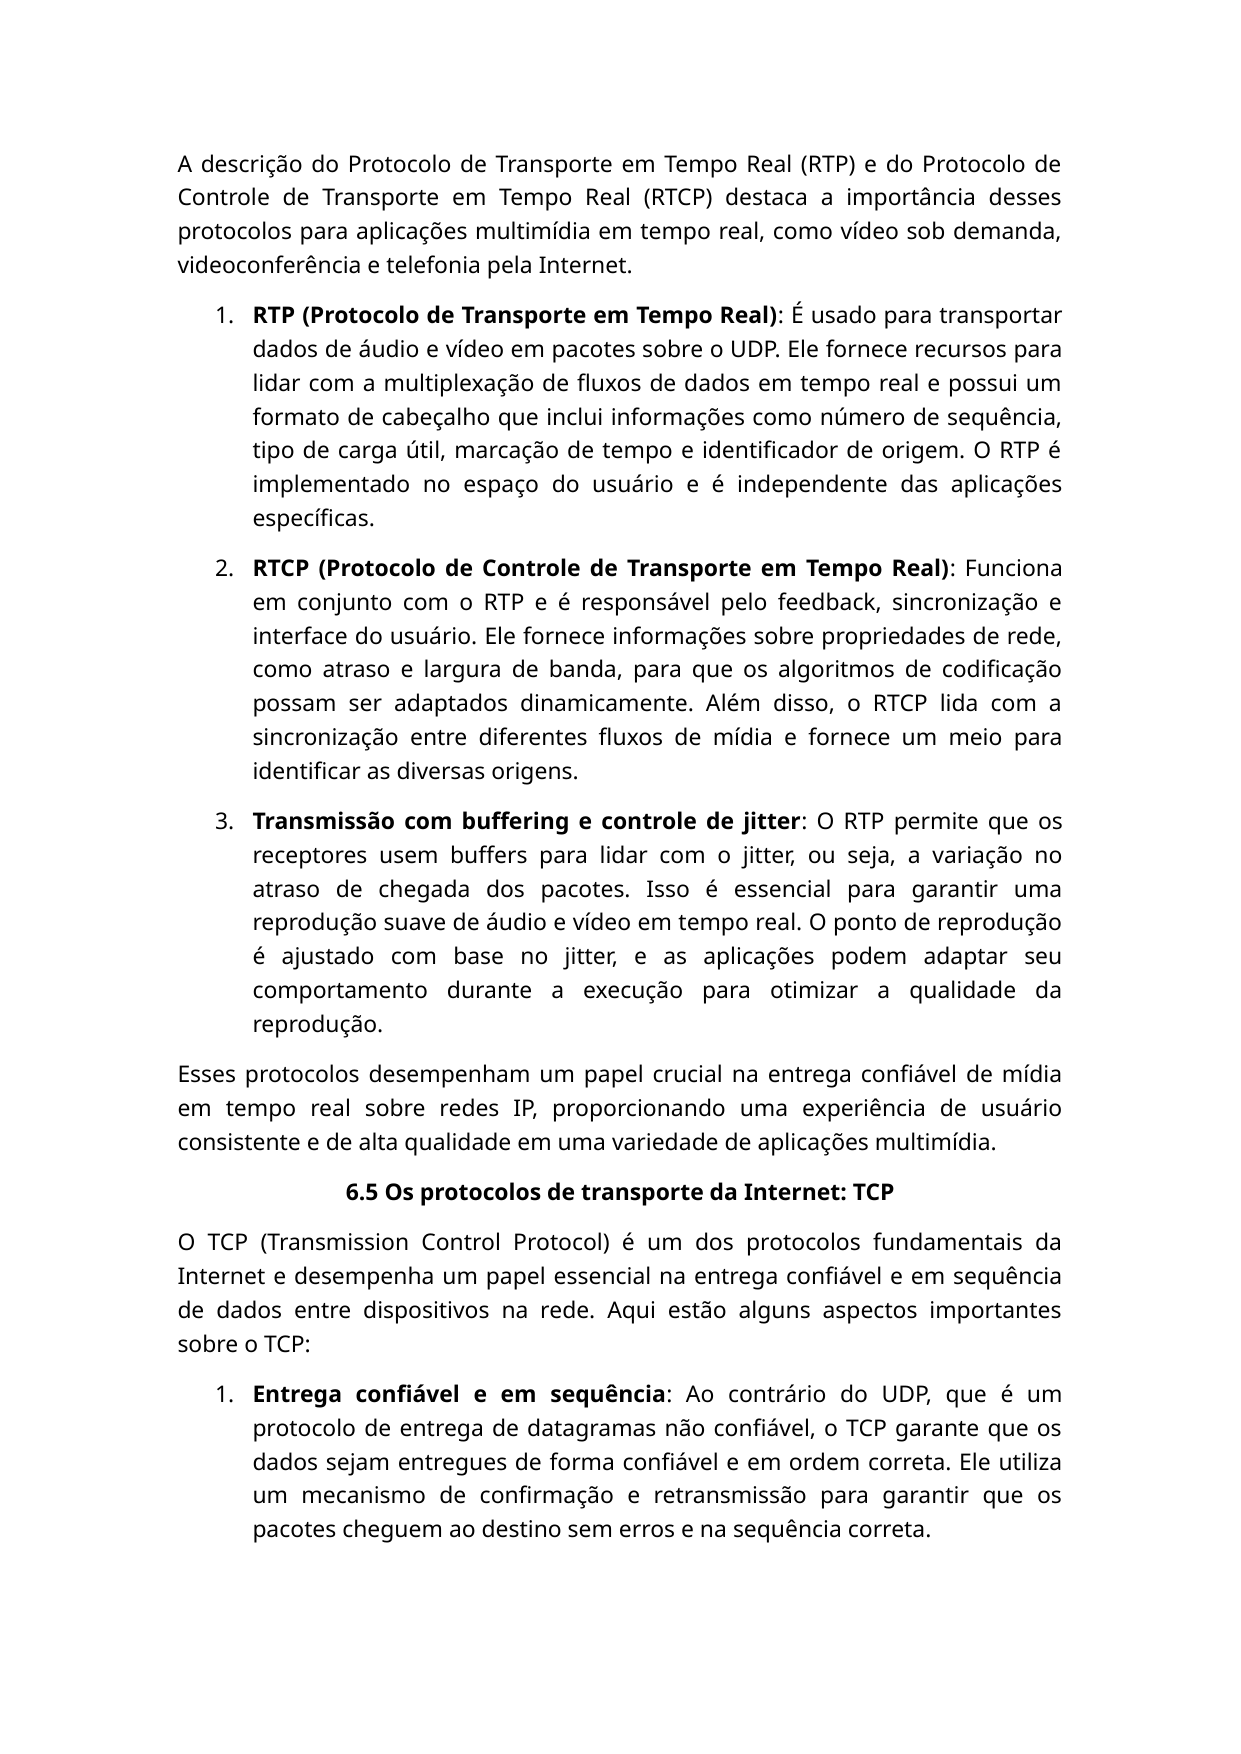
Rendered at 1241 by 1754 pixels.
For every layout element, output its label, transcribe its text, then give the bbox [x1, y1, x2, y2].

text Esses protocolos desempenham um papel crucial na entrega confiável de mídia em tempo real sobre redes IP, proporcionando uma experiência de usuário consistente e de alta qualidade em uma variedade de aplicações multimídia. [177, 1058, 1063, 1157]
list Transmissão com buffering e controle de jitter: O RTP permite que os receptores usem buffers para lidar com o jitter, ou seja, a variação no atraso de chegada dos pacotes. Isso é essencial para garantir uma reprodução suave de áudio e vídeo em tempo real. O ponto de reprodução é ajustado com base no jitter, e as aplicações podem adaptar seu comportamento durante a execução para otimizar a qualidade da reprodução. [215, 805, 1063, 1039]
text A descrição do Protocolo de Transporte em Tempo Real (RTP) e do Protocolo de Controle de Transporte em Tempo Real (RTCP) destaca a importância desses protocolos para aplicações multimídia em tempo real, como vídeo sob demanda, videoconferência e telefonia pela Internet. [177, 148, 1063, 280]
list Entrega confiável e em sequência: Ao contrário do UDP, que é um protocolo de entrega de datagramas não confiável, o TCP garante que os dados sejam entregues de forma confiável e em ordem correta. Ele utiliza um mecanismo de confirmação e retransmissão para garantir que os pacotes cheguem ao destino sem erros e na sequência correta. [215, 1378, 1063, 1544]
text 6.5 Os protocolos de transporte da Internet: TCP [177, 1176, 1063, 1207]
list RTP (Protocolo de Transporte em Tempo Real): É usado para transportar dados de áudio e vídeo em pacotes sobre o UDP. Ele fornece recursos para lidar com a multiplexação de fluxos de dados em tempo real e possui um formato de cabeçalho que inclui informações como número de sequência, tipo de carga útil, marcação de tempo e identificador de origem. O RTP é implementado no espaço do usuário e é independente das aplicações específicas. [215, 299, 1063, 533]
list RTCP (Protocolo de Controle de Transporte em Tempo Real): Funciona em conjunto com o RTP e é responsável pelo feedback, sincronização e interface do usuário. Ele fornece informações sobre propriedades de rede, como atraso e largura de banda, para que os algoritmos de codificação possam ser adaptados dinamicamente. Além disso, o RTCP lida com a sincronização entre diferentes fluxos de mídia e fornece um meio para identificar as diversas origens. [215, 552, 1063, 786]
text O TCP (Transmission Control Protocol) é um dos protocolos fundamentais da Internet e desempenha um papel essencial na entrega confiável e em sequência de dados entre dispositivos na rede. Aqui estão alguns aspectos importantes sobre o TCP: [177, 1226, 1063, 1359]
